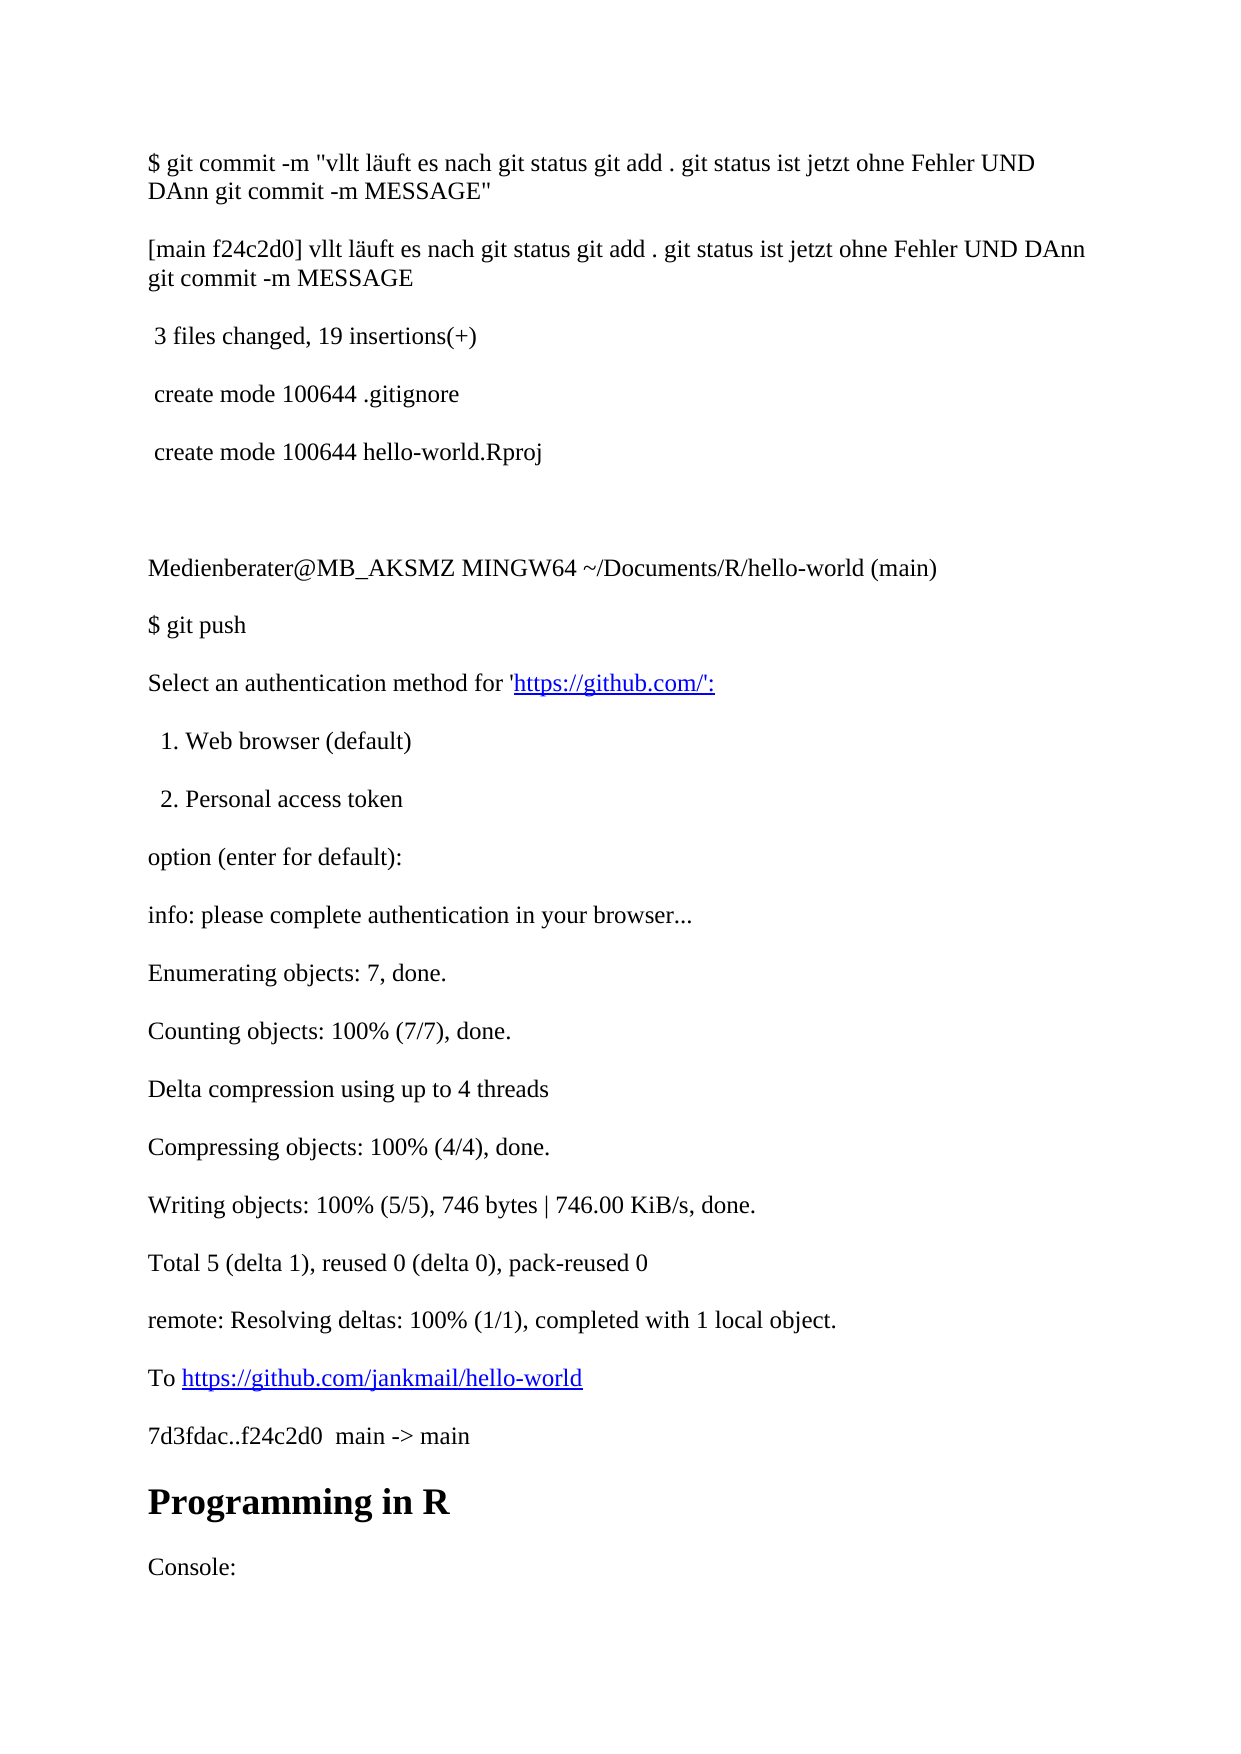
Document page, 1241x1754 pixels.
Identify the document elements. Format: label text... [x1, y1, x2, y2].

text Programming in R [148, 1479, 1093, 1522]
text Counting objects: 100% (7/7), done. [148, 1016, 1093, 1045]
text Enumerating objects: 7, done. [148, 958, 1093, 987]
text create mode 100644 .gitignore [148, 379, 1093, 408]
text info: please complete authentication in your browser... [148, 900, 1093, 929]
text Total 5 (delta 1), reused 0 (delta 0), pack-reused 0 [148, 1248, 1093, 1276]
text 7d3fdac..f24c2d0 main -> main [148, 1421, 1093, 1450]
text 3 files changed, 19 insertions(+) [148, 321, 1093, 350]
text $ git push [148, 611, 1093, 639]
text Console: [148, 1552, 1093, 1580]
text create mode 100644 hello-world.Rproj [148, 437, 1093, 466]
text 1. Web browser (default) [148, 726, 1093, 755]
text $ git commit -m "vllt läuft es nach git status git add . git status ist jetzt ohne Fehler UND DAnn git commit -m MESSAGE" [148, 148, 1093, 205]
text option (enter for default): [148, 842, 1093, 871]
text Writing objects: 100% (5/5), 746 bytes | 746.00 KiB/s, done. [148, 1190, 1093, 1218]
text To https://github.com/jankmail/hello-world [148, 1363, 1093, 1392]
text Delta compression using up to 4 threads [148, 1074, 1093, 1103]
text Compressing objects: 100% (4/4), done. [148, 1132, 1093, 1161]
text Medienberater@MB_AKSMZ MINGW64 ~/Documents/R/hello-world (main) [148, 553, 1093, 581]
text [main f24c2d0] vllt läuft es nach git status git add . git status ist jetzt ohne Fehler UND DAnn git commit -m MESSAGE [148, 234, 1093, 292]
text remote: Resolving deltas: 100% (1/1), completed with 1 local object. [148, 1306, 1093, 1334]
text Select an authentication method for 'https://github.com/': [148, 668, 1093, 697]
text 2. Personal access token [148, 784, 1093, 813]
